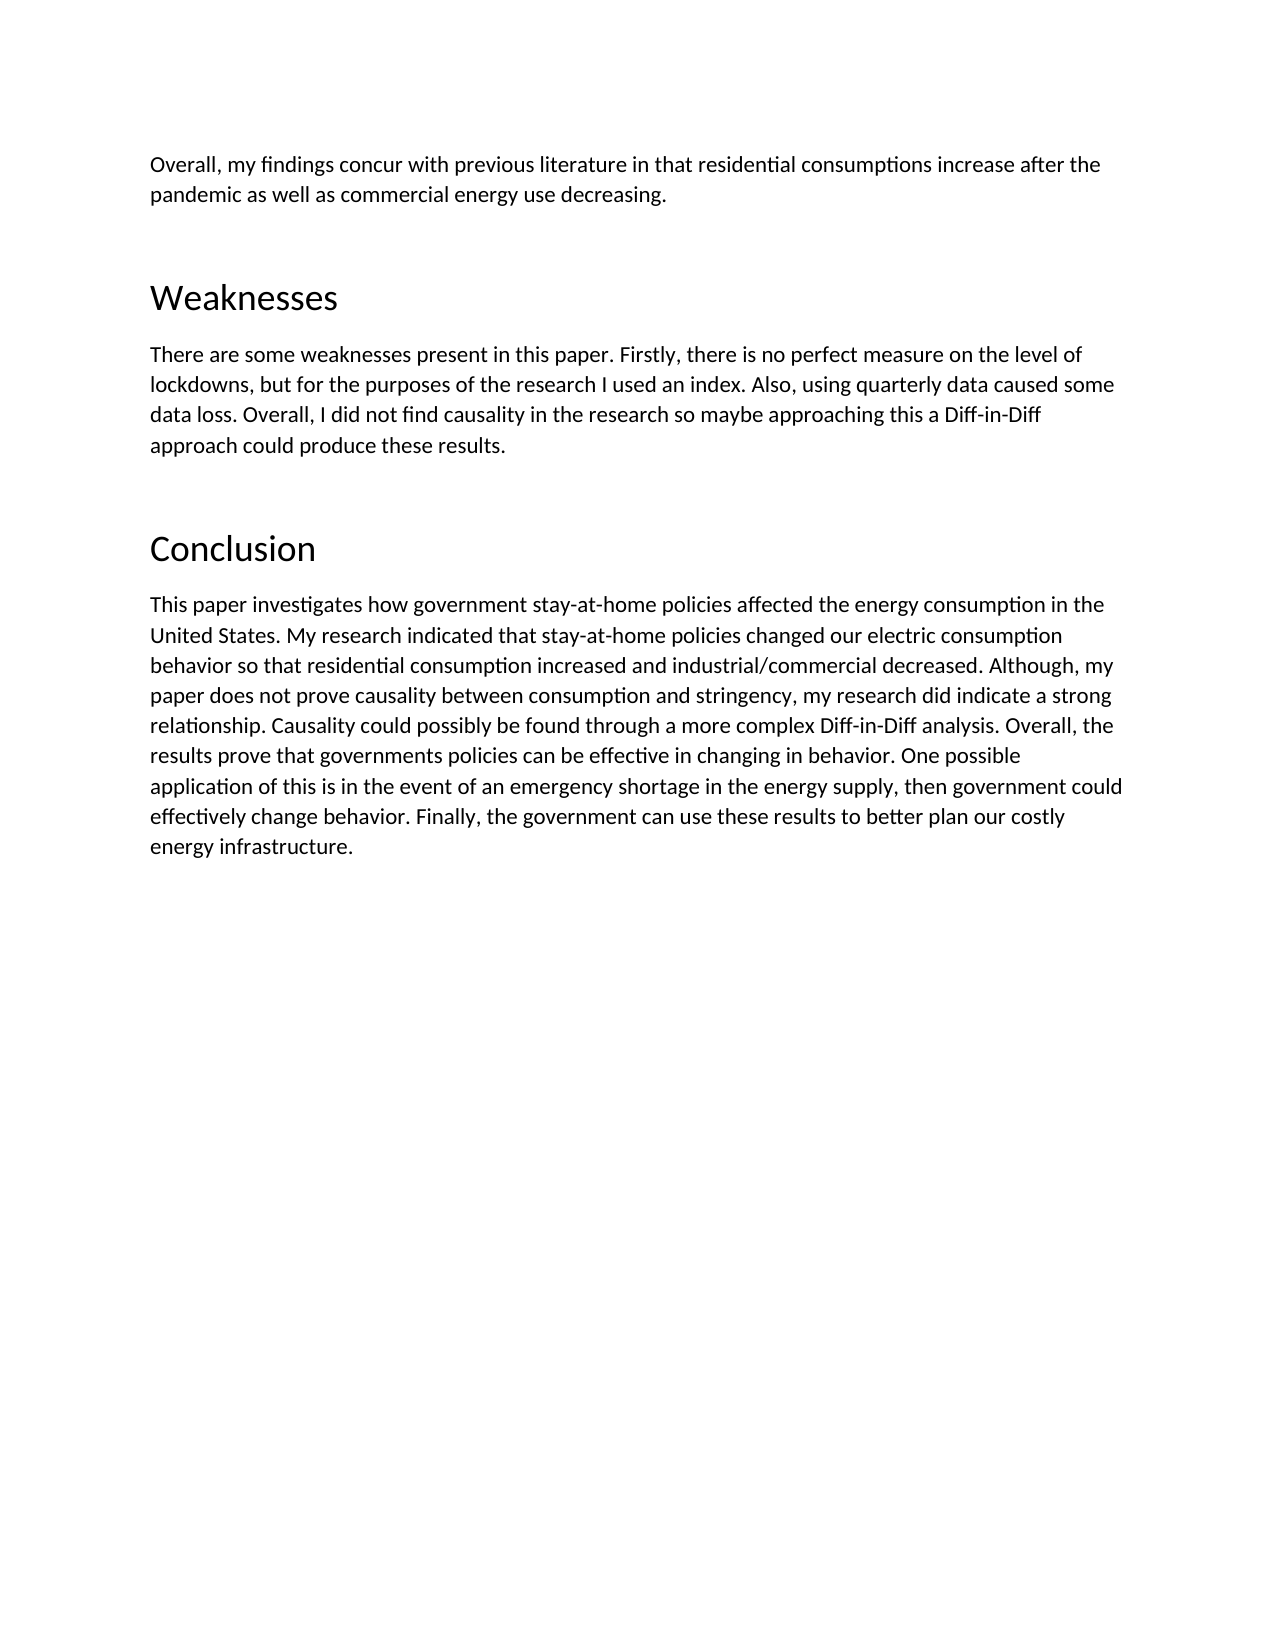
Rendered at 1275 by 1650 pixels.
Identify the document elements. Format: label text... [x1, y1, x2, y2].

text This paper investigates how government stay-at-home policies affected the energy consumption in the United States. My research indicated that stay-at-home policies changed our electric consumption behavior so that residential consumption increased and industrial/commercial decreased. Although, my paper does not prove causality between consumption and stringency, my research did indicate a strong relationship. Causality could possibly be found through a more complex Diff-in-Diff analysis. Overall, the results prove that governments policies can be effective in changing in behavior. One possible application of this is in the event of an emergency shortage in the energy supply, then government could effectively change behavior. Finally, the government can use these results to better plan our costly energy infrastructure. [150, 591, 1125, 860]
text There are some weaknesses present in this paper. Firstly, there is no perfect measure on the level of lockdowns, but for the purposes of the research I used an index. Also, using quarterly data caused some data loss. Overall, I did not find causality in the research so maybe approaching this a Diff-in-Diff approach could produce these results. [150, 340, 1125, 459]
text Weaknesses [150, 274, 1125, 320]
text Overall, my findings concur with previous literature in that residential consumptions increase after the pandemic as well as commercial energy use decreasing. [150, 150, 1125, 208]
text Conclusion [150, 524, 1125, 570]
